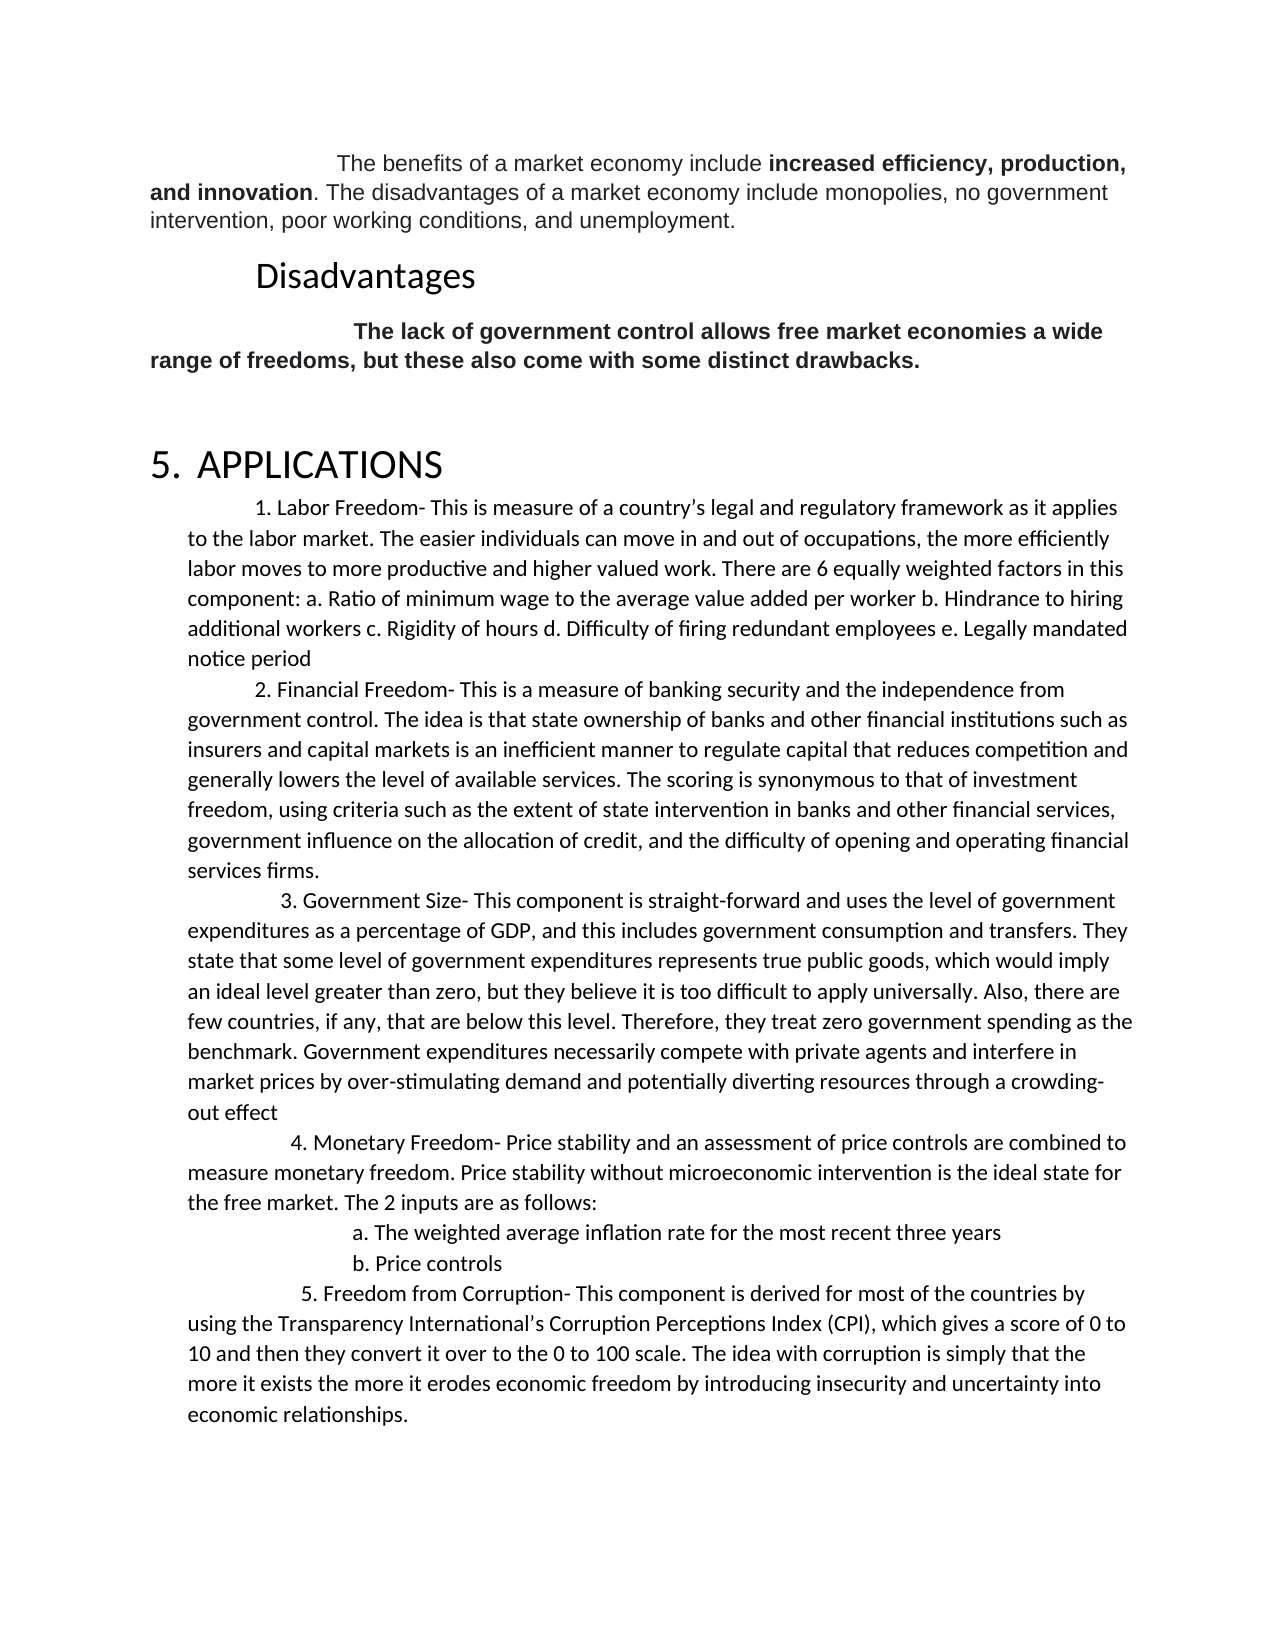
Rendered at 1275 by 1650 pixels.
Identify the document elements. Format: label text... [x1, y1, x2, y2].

list b. Price controls [187, 1249, 1134, 1277]
list APPLICATIONS [150, 438, 1134, 489]
text The lack of government control allows free market economies a wide range of freedoms, but these also come with some distinct drawbacks. [150, 318, 1134, 373]
list 4. Monetary Freedom- Price stability and an assessment of price controls are combined to measure monetary freedom. Price stability without microeconomic intervention is the ideal state for the free market. The 2 inputs are as follows: [187, 1128, 1134, 1216]
list 2. Financial Freedom- This is a measure of banking security and the independence from government control. The idea is that state ownership of banks and other financial institutions such as insurers and capital markets is an inefficient manner to regulate capital that reduces competition and generally lowers the level of available services. The scoring is synonymous to that of investment freedom, using criteria such as the extent of state intervention in banks and other financial services, government influence on the allocation of credit, and the difficulty of opening and operating financial services firms. [187, 675, 1134, 884]
text The benefits of a market economy include increased efficiency, production, and innovation. The disadvantages of a market economy include monopolies, no government intervention, poor working conditions, and unemployment. [150, 150, 1134, 233]
list 1. Labor Freedom- This is measure of a country’s legal and regulatory framework as it applies to the labor market. The easier individuals can move in and out of occupations, the more efficiently labor moves to more productive and higher valued work. There are 6 equally weighted factors in this component: a. Ratio of minimum wage to the average value added per worker b. Hindrance to hiring additional workers c. Rigidity of hours d. Difficulty of firing redundant employees e. Legally mandated notice period [187, 493, 1134, 672]
text Disadvantages [150, 252, 1134, 298]
list a. The weighted average inflation rate for the most recent three years [187, 1218, 1134, 1246]
list 5. Freedom from Corruption- This component is derived for most of the countries by using the Transparency International’s Corruption Perceptions Index (CPI), which gives a score of 0 to 10 and then they convert it over to the 0 to 100 scale. The idea with corruption is simply that the more it exists the more it erodes economic freedom by introducing insecurity and uncertainty into economic relationships. [187, 1279, 1134, 1428]
list 3. Government Size- This component is straight-forward and uses the level of government expenditures as a percentage of GDP, and this includes government consumption and transfers. They state that some level of government expenditures represents true public goods, which would imply an ideal level greater than zero, but they believe it is too difficult to apply universally. Also, there are few countries, if any, that are below this level. Therefore, they treat zero government spending as the benchmark. Government expenditures necessarily compete with private agents and interfere in market prices by over-stimulating demand and potentially diverting resources through a crowding-out effect [187, 886, 1134, 1126]
